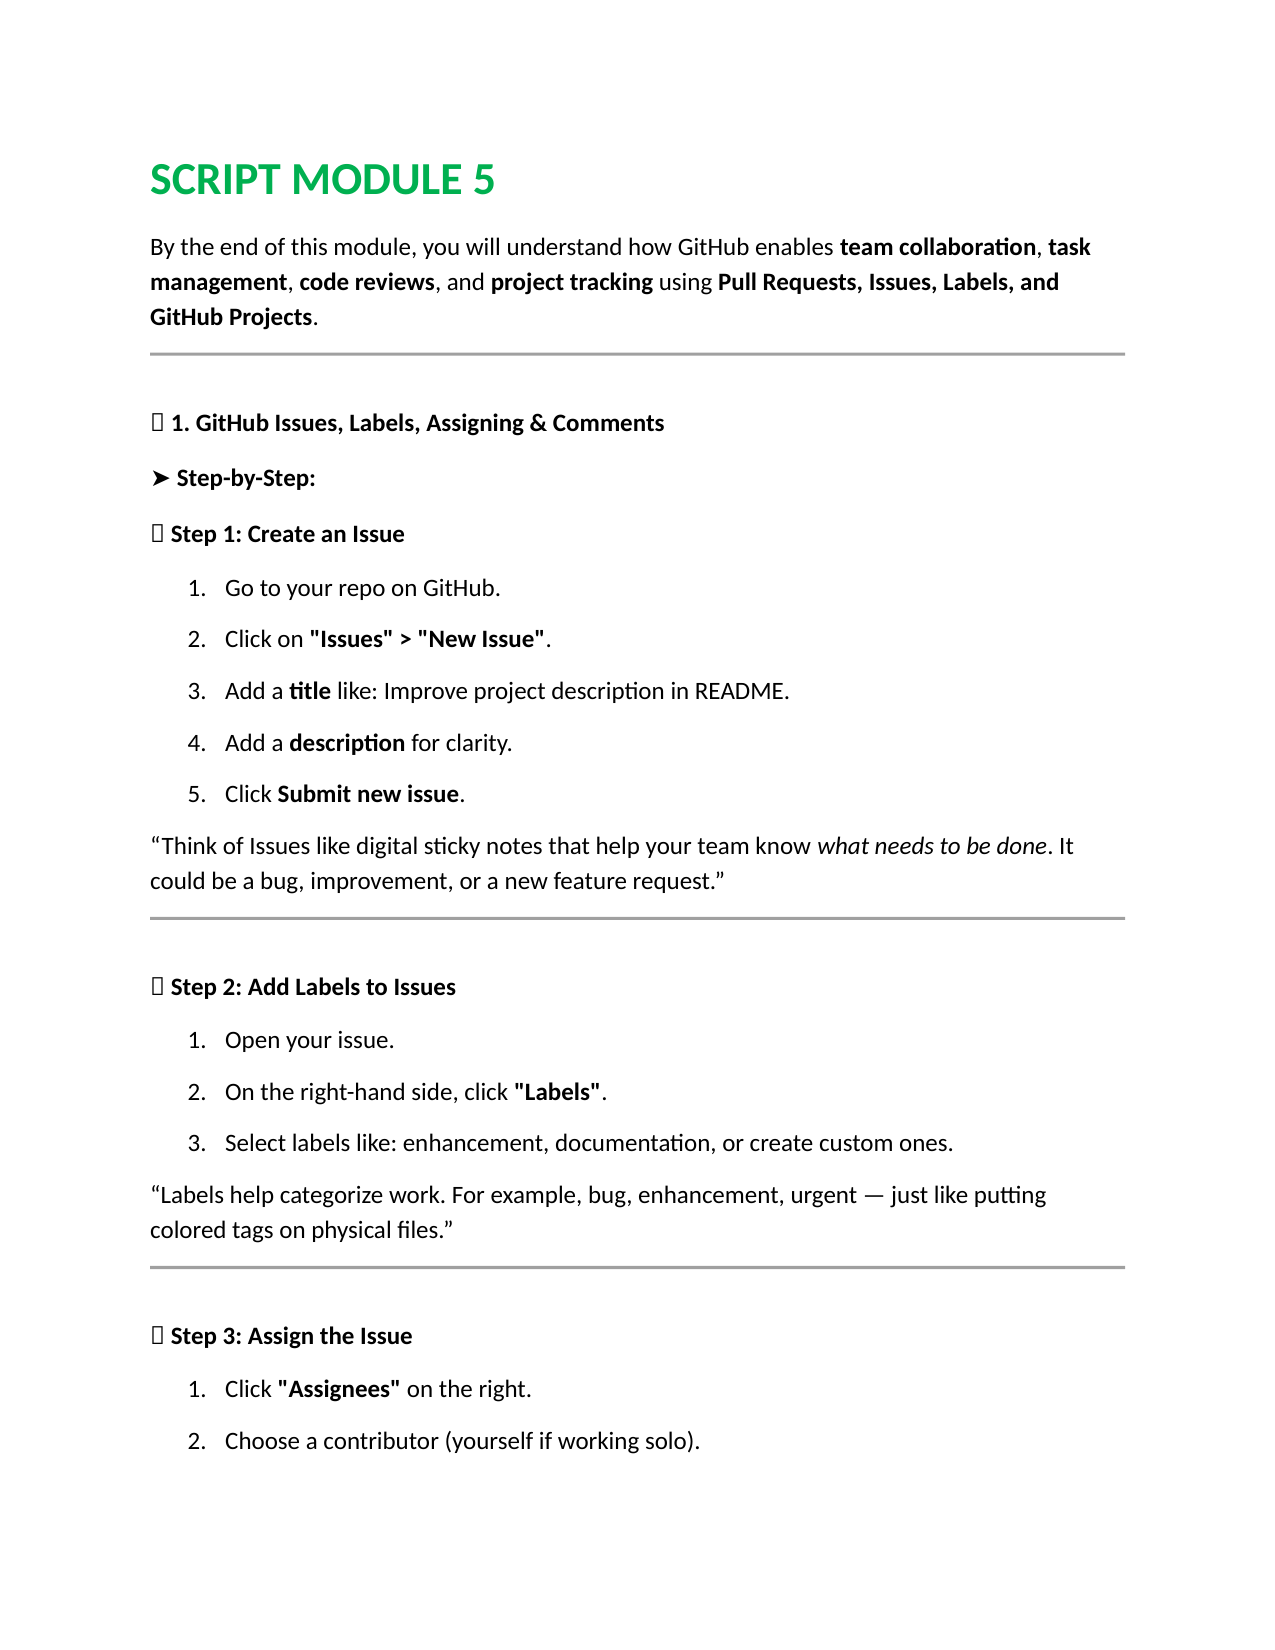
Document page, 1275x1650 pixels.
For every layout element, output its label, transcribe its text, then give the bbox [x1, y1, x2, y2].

text “Labels help categorize work. For example, bug, enhancement, urgent — just like putting colored tags on physical files.” [150, 1179, 1125, 1245]
list Open your issue. [187, 1024, 1125, 1055]
text ✅ Step 3: Assign the Issue [150, 1318, 1125, 1352]
list Go to your repo on GitHub. [187, 572, 1125, 602]
text 🔹 1. GitHub Issues, Labels, Assigning & Comments [150, 404, 1125, 438]
list Add a title like: Improve project description in README. [187, 675, 1125, 706]
list Click "Assignees" on the right. [187, 1373, 1125, 1404]
list Add a description for clarity. [187, 727, 1125, 757]
list Click on "Issues" > "New Issue". [187, 623, 1125, 654]
text ➤ Step-by-Step: [150, 460, 1125, 494]
list On the right-hand side, click "Labels". [187, 1076, 1125, 1106]
list Click Submit new issue. [187, 778, 1125, 809]
list Choose a contributor (yourself if working solo). [187, 1425, 1125, 1456]
text “Think of Issues like digital sticky notes that help your team know what needs to be done. It could be a bug, improvement, or a new feature request.” [150, 830, 1125, 896]
text ✅ Step 2: Add Labels to Issues [150, 968, 1125, 1002]
text SCRIPT MODULE 5 [150, 150, 1125, 206]
text ✅ Step 1: Create an Issue [150, 516, 1125, 550]
text By the end of this module, you will understand how GitHub enables team collaboration, task management, code reviews, and project tracking using Pull Requests, Issues, Labels, and GitHub Projects. [150, 231, 1125, 331]
list Select labels like: enhancement, documentation, or create custom ones. [187, 1128, 1125, 1158]
